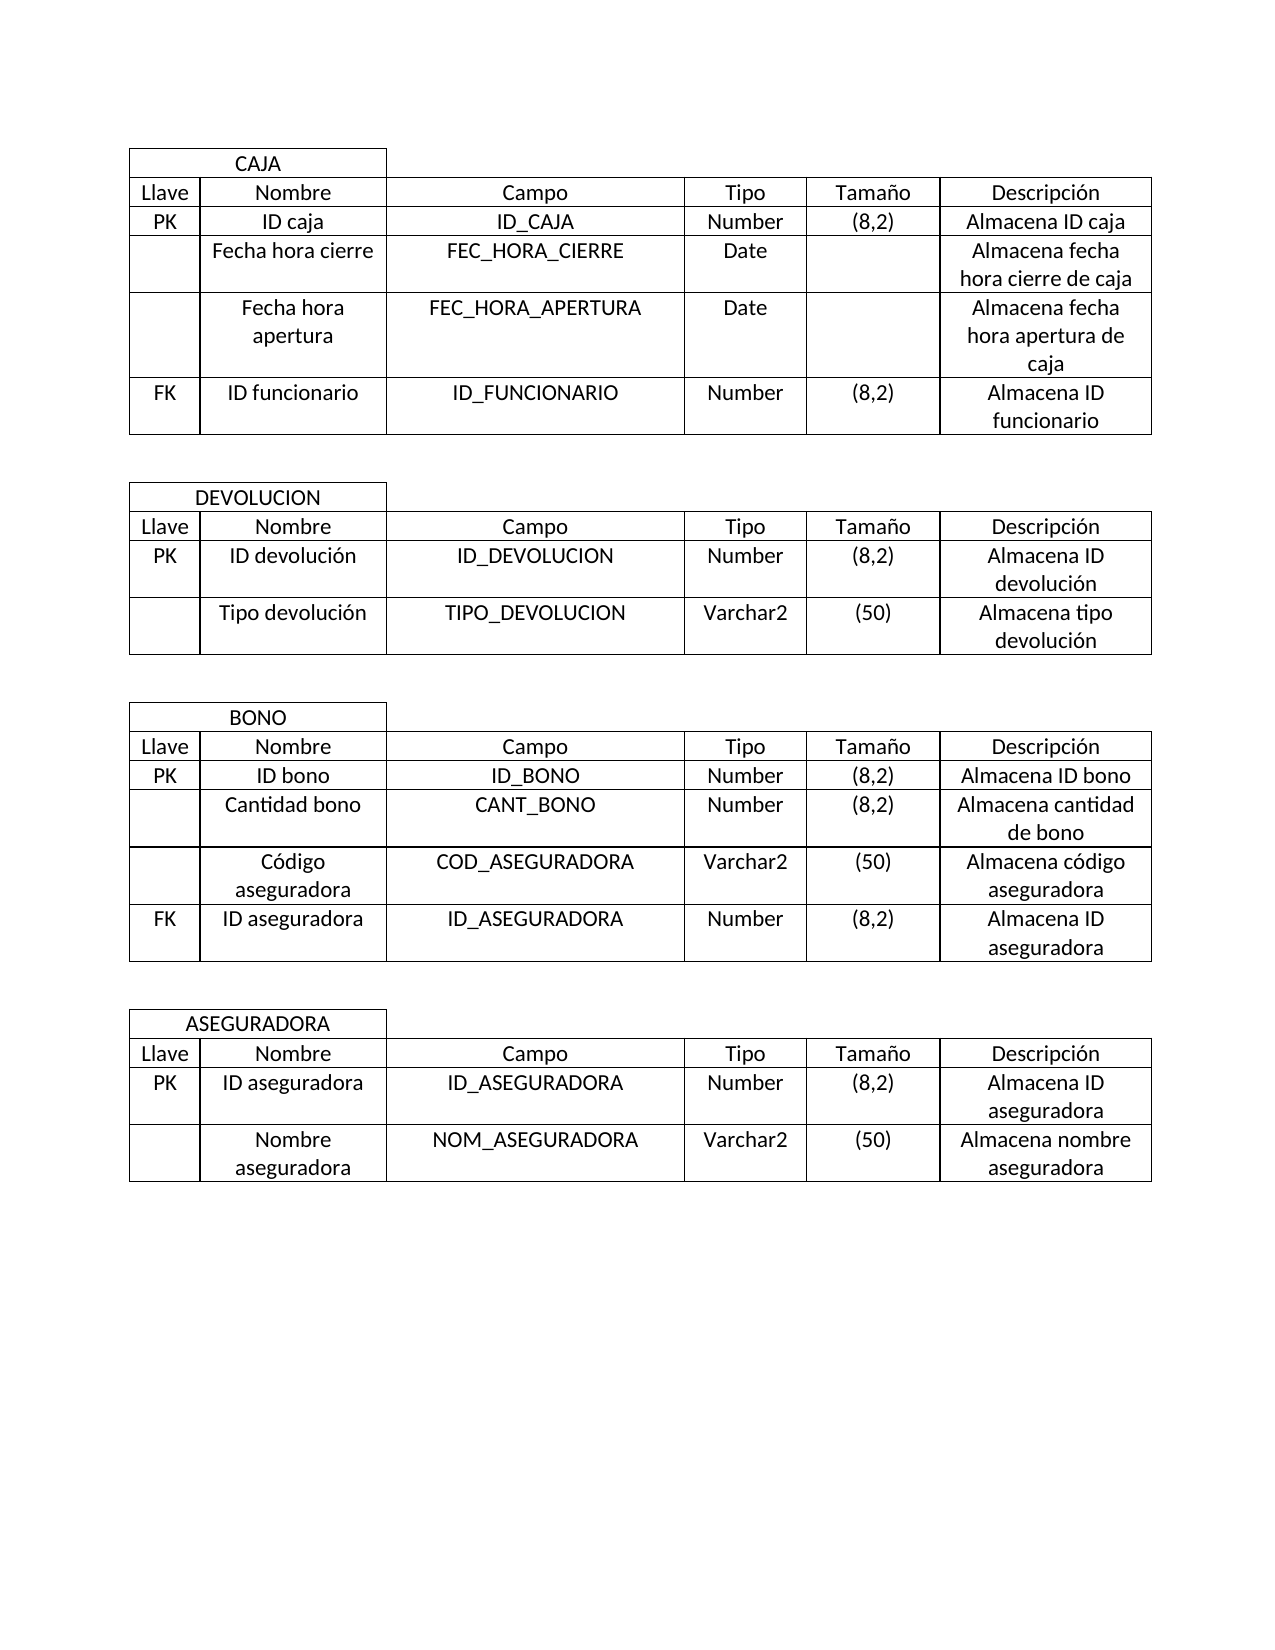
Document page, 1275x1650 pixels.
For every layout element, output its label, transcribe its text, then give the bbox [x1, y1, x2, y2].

table_cell Nombre aseguradora [201, 1125, 386, 1181]
table_cell ID_CAJA [387, 207, 684, 235]
table_cell Almacena ID bono [941, 761, 1151, 789]
table_cell Almacena fecha hora cierre de caja [941, 236, 1151, 292]
table_cell Descripción [941, 178, 1151, 206]
table_cell Almacena nombre aseguradora [941, 1125, 1151, 1181]
table_cell ID_ASEGURADORA [387, 905, 684, 961]
table_cell Almacena fecha hora apertura de caja [941, 293, 1151, 377]
table_cell [130, 293, 199, 377]
table_cell Llave [130, 512, 199, 540]
table_cell Date [685, 236, 806, 292]
table_cell ID_BONO [387, 761, 684, 789]
table_cell Number [685, 207, 806, 235]
table_cell NOM_ASEGURADORA [387, 1125, 684, 1181]
table_cell Campo [387, 732, 684, 760]
table_cell Llave [130, 732, 199, 760]
table_cell Nombre [201, 512, 386, 540]
table_cell Almacena ID funcionario [941, 378, 1151, 434]
table_cell COD_ASEGURADORA [387, 848, 684, 903]
table_cell [807, 293, 939, 377]
table_cell Almacena cantidad de bono [941, 790, 1151, 846]
table_cell [130, 848, 199, 903]
table_cell (8,2) [807, 1068, 939, 1124]
table_cell CANT_BONO [387, 790, 684, 846]
table_cell Almacena ID devolución [941, 541, 1151, 597]
table_cell Tipo [685, 178, 806, 206]
table_cell Llave [130, 1039, 199, 1067]
table_cell ID caja [201, 207, 386, 235]
table_cell Number [685, 905, 806, 961]
table_cell Tamaño [807, 512, 939, 540]
table_cell Tamaño [807, 178, 939, 206]
table_cell FK [130, 378, 199, 434]
table_cell FEC_HORA_APERTURA [387, 293, 684, 377]
table_cell PK [130, 207, 199, 235]
table_cell FK [130, 905, 199, 961]
table_header BONO [130, 703, 386, 731]
table_cell Date [685, 293, 806, 377]
table_cell PK [130, 541, 199, 597]
table_cell Number [685, 790, 806, 846]
table_cell Nombre [201, 732, 386, 760]
table_cell Varchar2 [685, 598, 806, 654]
table_cell Fecha hora cierre [201, 236, 386, 292]
table_cell Number [685, 378, 806, 434]
table_cell Código aseguradora [201, 848, 386, 903]
table_cell [130, 790, 199, 846]
table_cell Varchar2 [685, 848, 806, 903]
table_cell PK [130, 1068, 199, 1124]
table_cell TIPO_DEVOLUCION [387, 598, 684, 654]
table_cell Almacena código aseguradora [941, 848, 1151, 903]
table_cell Descripción [941, 732, 1151, 760]
table_cell FEC_HORA_CIERRE [387, 236, 684, 292]
table_cell Campo [387, 178, 684, 206]
table_cell Tipo devolución [201, 598, 386, 654]
table_cell (8,2) [807, 541, 939, 597]
table_cell Campo [387, 1039, 684, 1067]
table_cell Almacena ID aseguradora [941, 1068, 1151, 1124]
table_cell Nombre [201, 1039, 386, 1067]
table_cell [130, 236, 199, 292]
table_cell ID aseguradora [201, 1068, 386, 1124]
table_cell Nombre [201, 178, 386, 206]
table_cell (50) [807, 598, 939, 654]
table_cell [130, 1125, 199, 1181]
table_cell (8,2) [807, 905, 939, 961]
table_header DEVOLUCION [130, 483, 386, 511]
table_cell ID devolución [201, 541, 386, 597]
table_cell Number [685, 761, 806, 789]
table_cell ID bono [201, 761, 386, 789]
table_cell [130, 598, 199, 654]
table_cell Tipo [685, 512, 806, 540]
table_cell Tipo [685, 732, 806, 760]
table_cell (8,2) [807, 761, 939, 789]
table_cell Almacena tipo devolución [941, 598, 1151, 654]
table_cell Tipo [685, 1039, 806, 1067]
table_cell (8,2) [807, 790, 939, 846]
table_cell (50) [807, 1125, 939, 1181]
table_cell PK [130, 761, 199, 789]
table_cell Almacena ID aseguradora [941, 905, 1151, 961]
table_cell Cantidad bono [201, 790, 386, 846]
table_cell Almacena ID caja [941, 207, 1151, 235]
table_cell Fecha hora apertura [201, 293, 386, 377]
table_cell Tamaño [807, 732, 939, 760]
table_cell Llave [130, 178, 199, 206]
table_cell (8,2) [807, 378, 939, 434]
table_header CAJA [130, 149, 386, 177]
table_cell [807, 236, 939, 292]
table_cell (50) [807, 848, 939, 903]
table_cell Descripción [941, 512, 1151, 540]
table_cell Number [685, 1068, 806, 1124]
table_header ASEGURADORA [130, 1010, 386, 1038]
table_cell Tamaño [807, 1039, 939, 1067]
table_cell Descripción [941, 1039, 1151, 1067]
table_cell ID_ASEGURADORA [387, 1068, 684, 1124]
table_cell Number [685, 541, 806, 597]
table_cell (8,2) [807, 207, 939, 235]
table_cell ID aseguradora [201, 905, 386, 961]
table_cell ID_DEVOLUCION [387, 541, 684, 597]
table_cell ID funcionario [201, 378, 386, 434]
table_cell Campo [387, 512, 684, 540]
table_cell ID_FUNCIONARIO [387, 378, 684, 434]
table_cell Varchar2 [685, 1125, 806, 1181]
